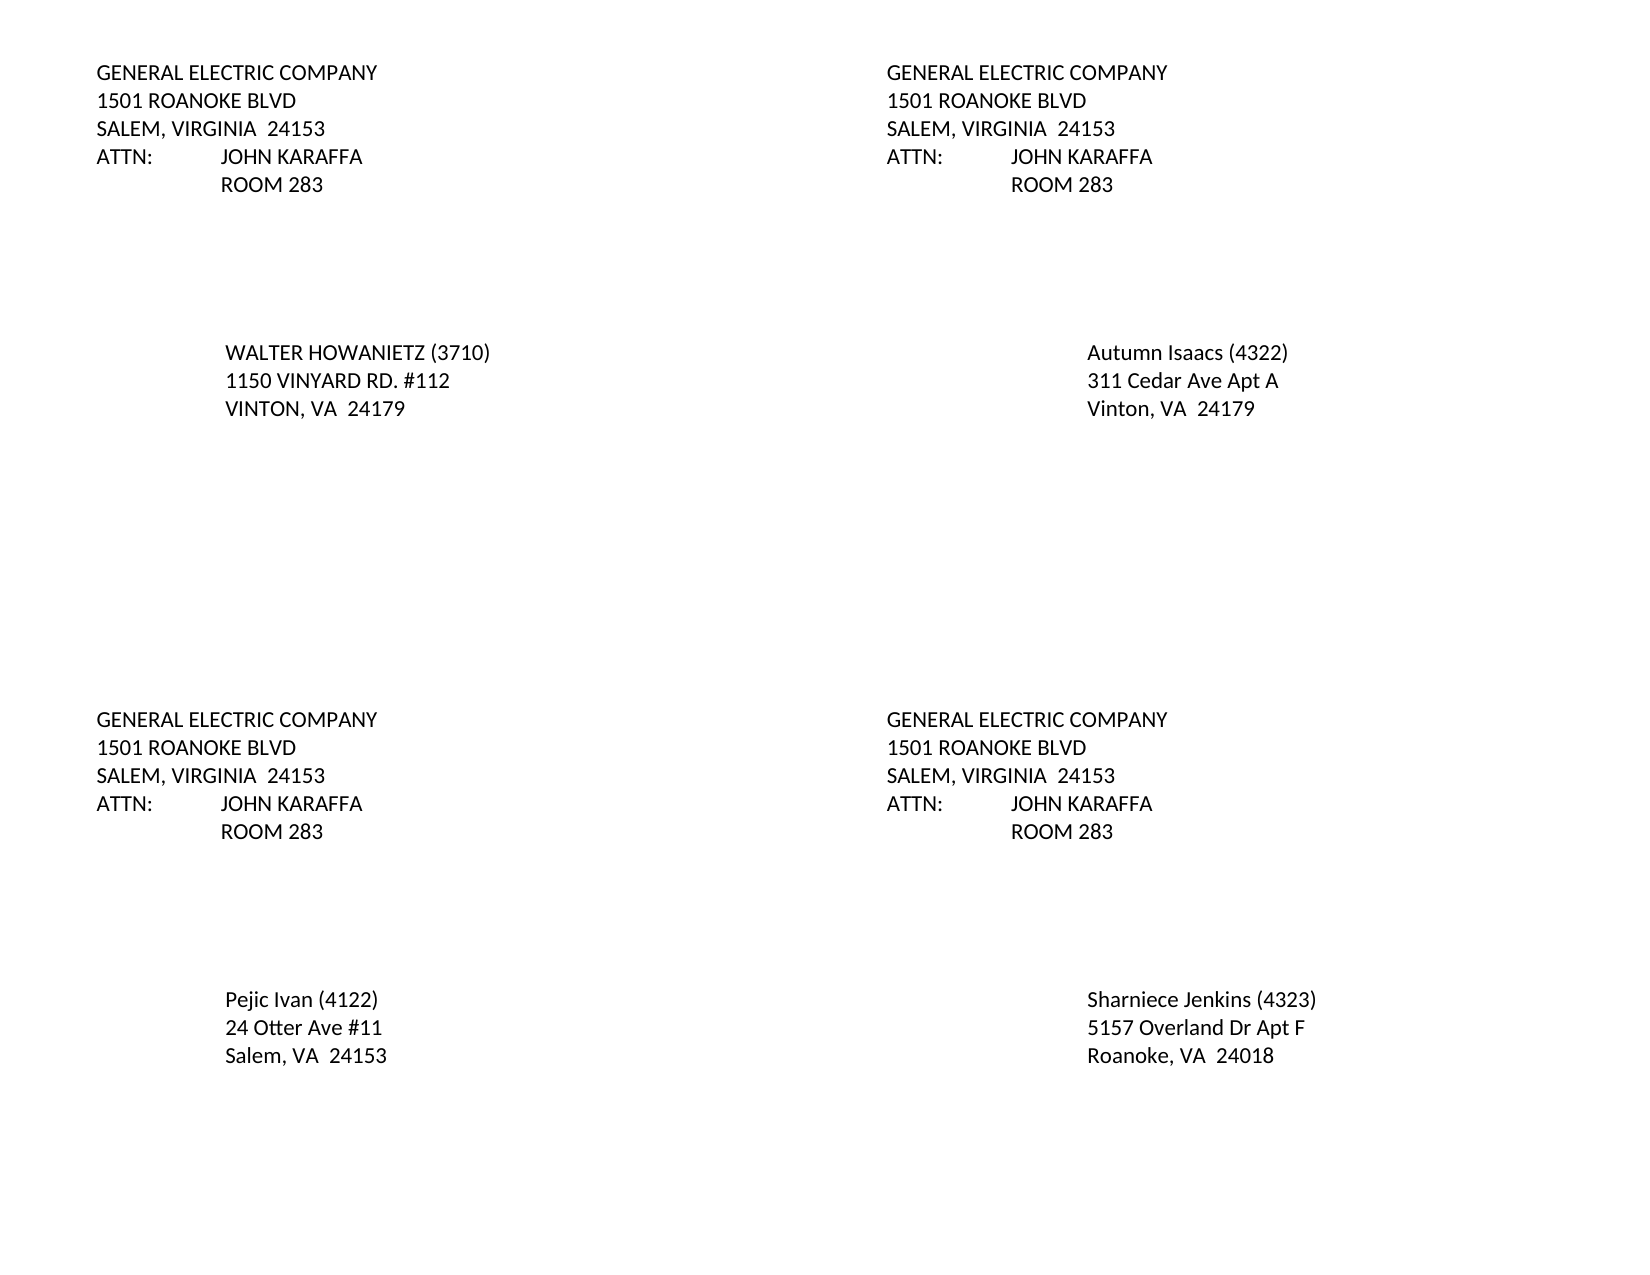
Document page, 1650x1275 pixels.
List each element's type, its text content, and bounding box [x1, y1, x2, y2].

table_header GENERAL ELECTRIC COMPANY 1501 ROANOKE BLVD SALEM, VIRGINIA 24153 ATTN: JOHN KARAFFA ROOM 283 Autumn Isaacs (4322) 311 Cedar Ave Apt A Vinton, VA 24179 [850, 30, 1571, 649]
table_cell GENERAL ELECTRIC COMPANY 1501 ROANOKE BLVD SALEM, VIRGINIA 24153 ATTN: JOHN KARAFFA ROOM 283 Pejic Ivan (4122) 24 Otter Ave #11 Salem, VA 24153 [59, 649, 849, 1211]
table_cell GENERAL ELECTRIC COMPANY 1501 ROANOKE BLVD SALEM, VIRGINIA 24153 ATTN: JOHN KARAFFA ROOM 283 Sharniece Jenkins (4323) 5157 Overland Dr Apt F Roanoke, VA 24018 [850, 649, 1571, 1211]
table_header GENERAL ELECTRIC COMPANY 1501 ROANOKE BLVD SALEM, VIRGINIA 24153 ATTN: JOHN KARAFFA ROOM 283 WALTER HOWANIETZ (3710) 1150 VINYARD RD. #112 VINTON, VA 24179 [59, 30, 849, 649]
